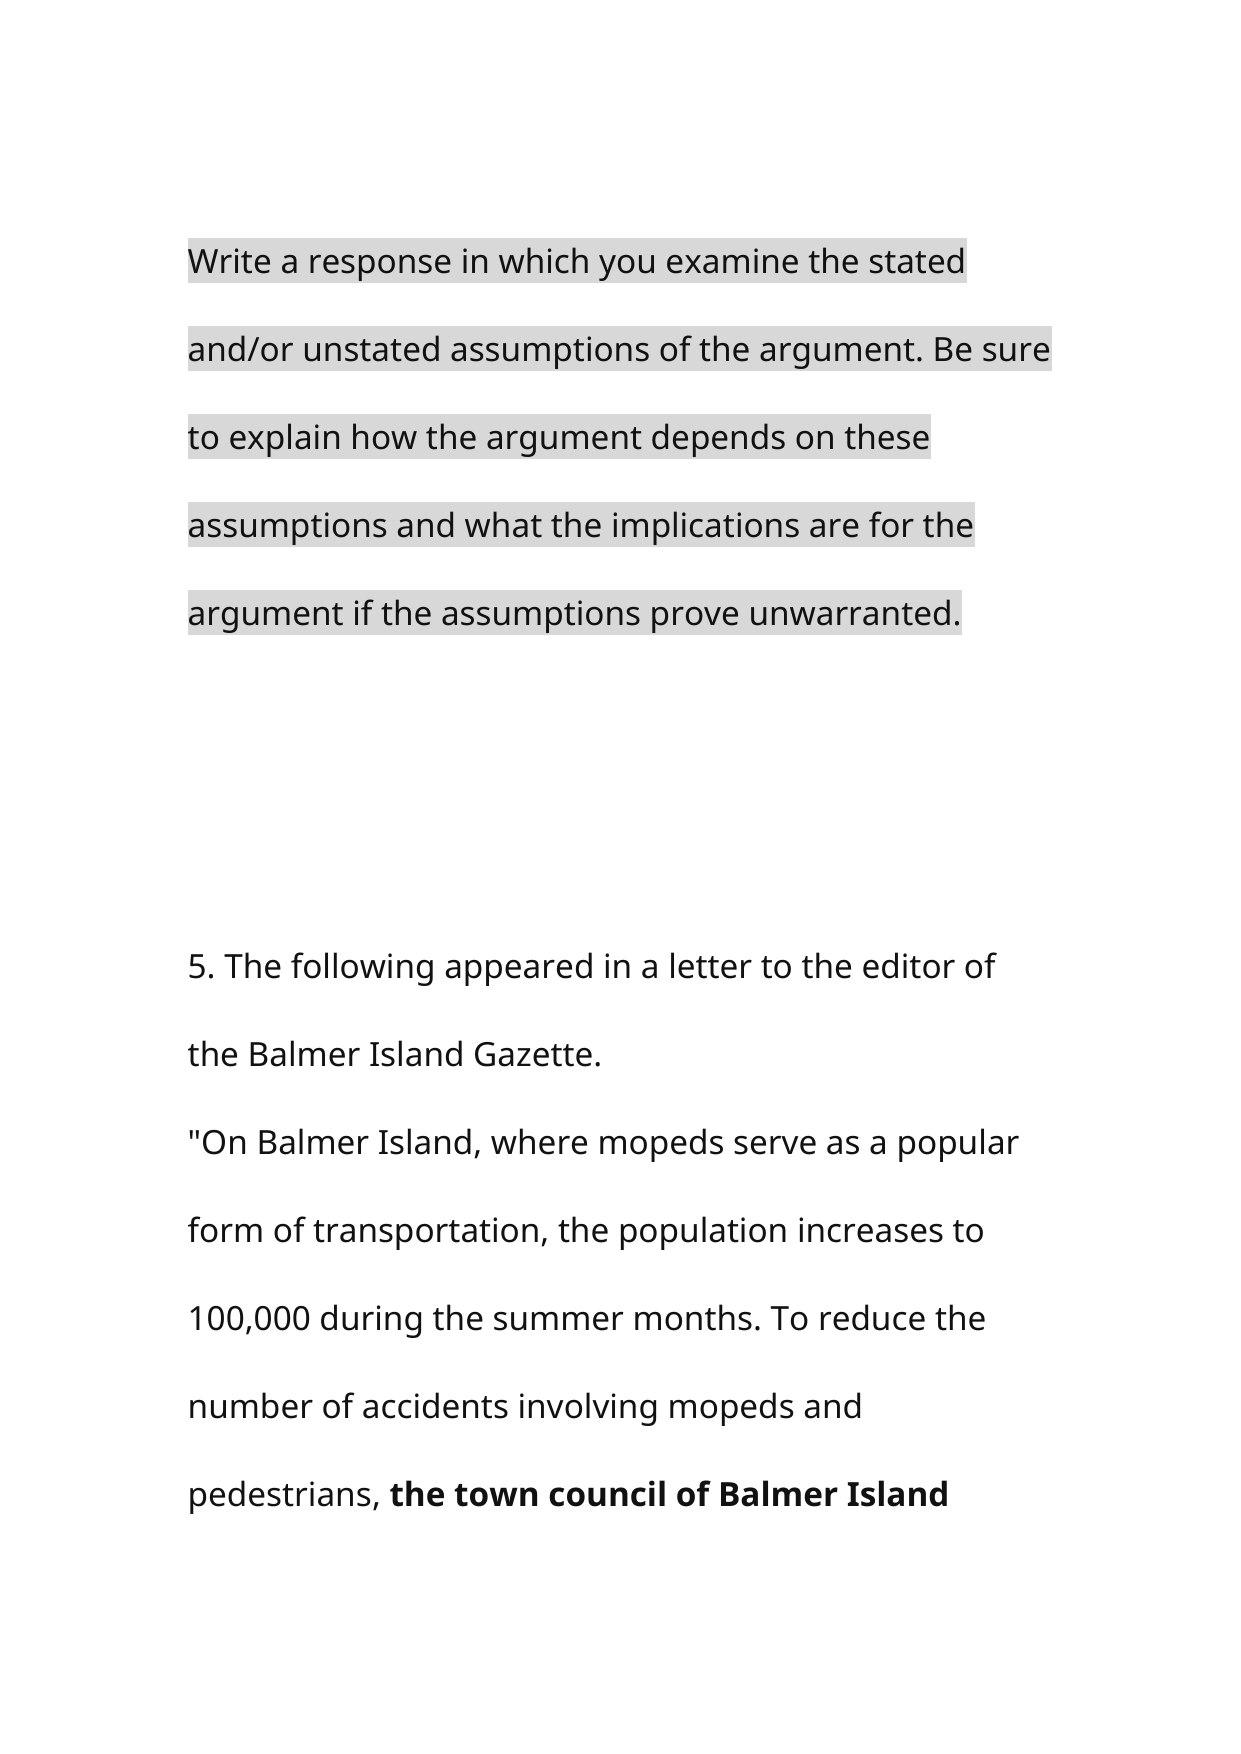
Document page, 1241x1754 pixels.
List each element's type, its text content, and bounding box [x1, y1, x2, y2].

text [187, 1097, 1053, 1538]
text 5. The following appeared in a letter to the editor of the Balmer Island Gazette. [187, 921, 1053, 1097]
text Write a response in which you examine the stated and/or unstated assumptions of the argument. Be sure to explain how the argument depends on these assumptions and what the implications are for the argument if the assumptions prove unwarranted. [187, 216, 1053, 657]
